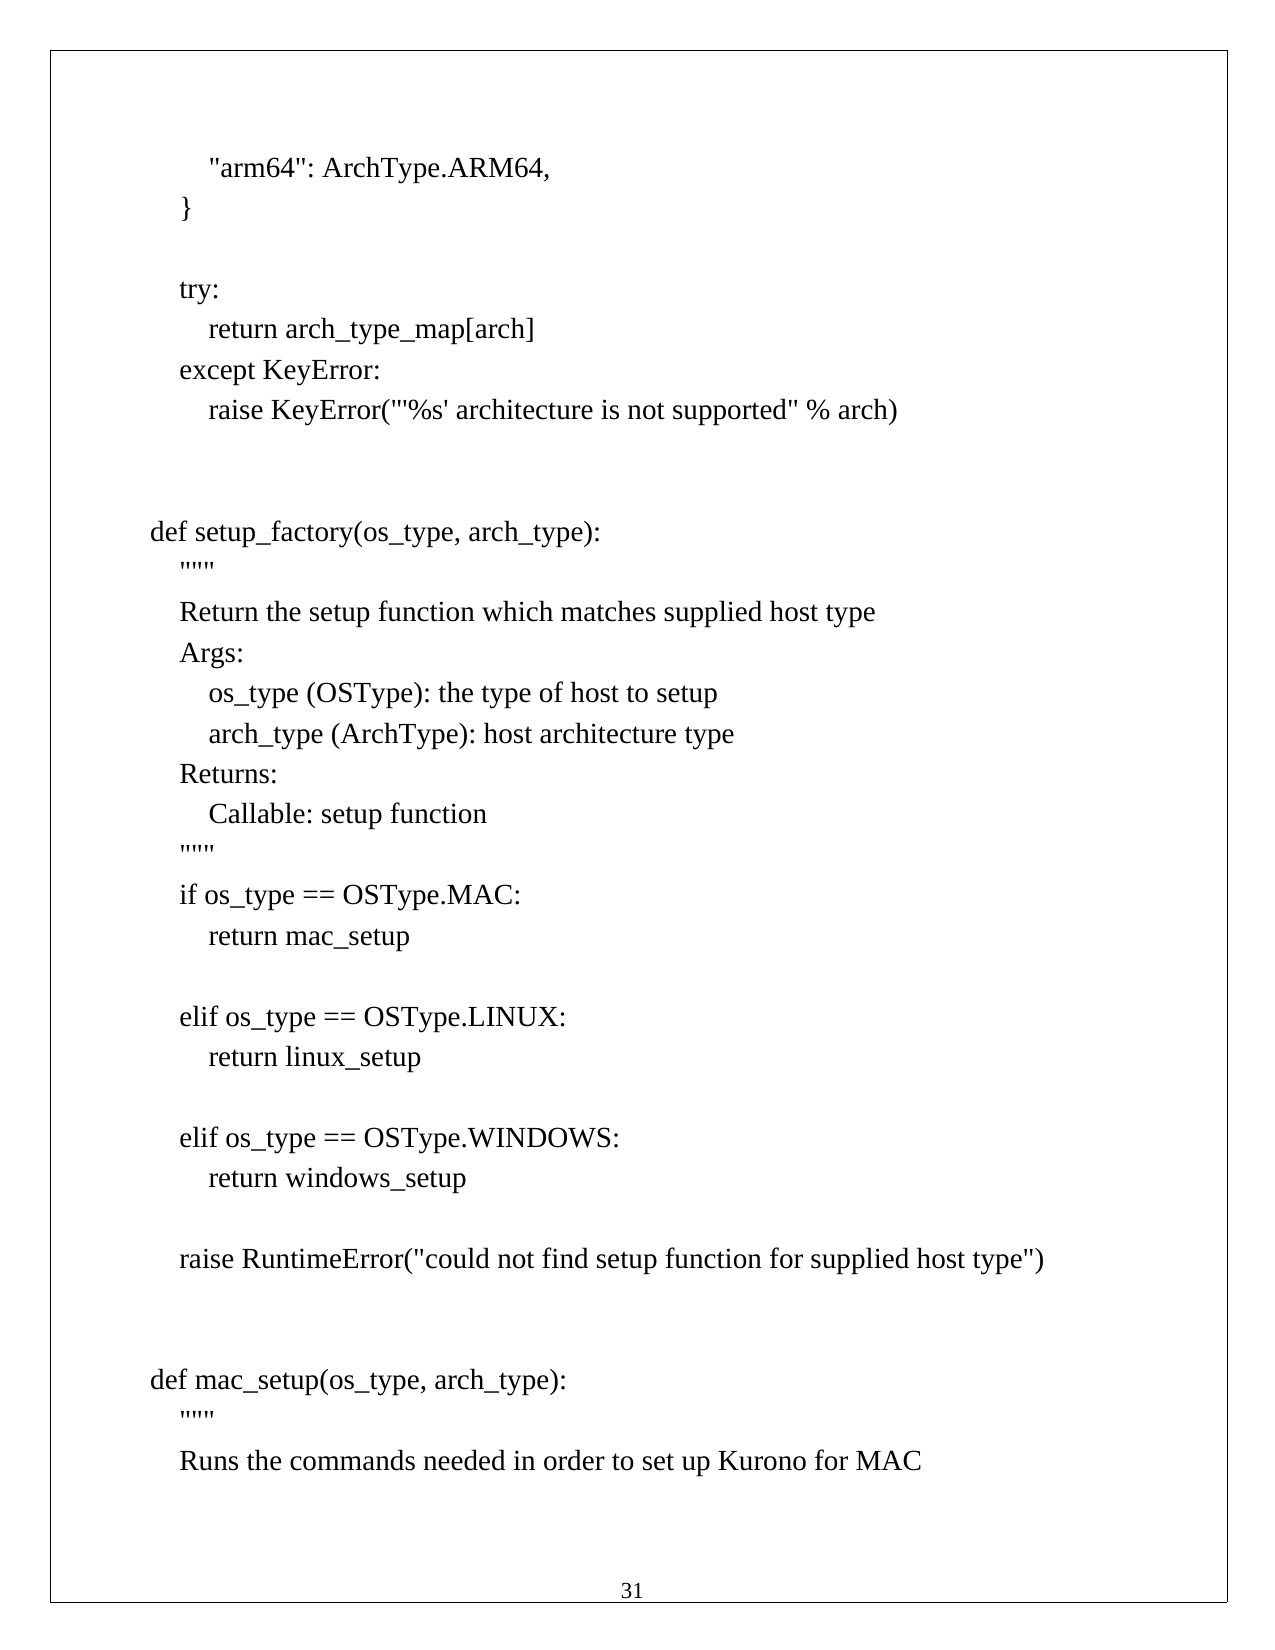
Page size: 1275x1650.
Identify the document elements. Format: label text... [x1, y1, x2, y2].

subtitle Returns: [150, 756, 1125, 790]
subtitle """ [150, 554, 1125, 588]
subtitle return windows_setup [150, 1160, 1125, 1194]
subtitle elif os_type == OSType.LINUX: [150, 999, 1125, 1032]
subtitle except KeyError: [150, 352, 1125, 386]
subtitle Callable: setup function [150, 797, 1125, 830]
subtitle def mac_setup(os_type, arch_type): [150, 1362, 1125, 1396]
subtitle elif os_type == OSType.WINDOWS: [150, 1120, 1125, 1153]
subtitle Return the setup function which matches supplied host type [150, 594, 1125, 628]
subtitle raise KeyError("'%s' architecture is not supported" % arch) [150, 392, 1125, 426]
subtitle def setup_factory(os_type, arch_type): [150, 514, 1125, 547]
subtitle return arch_type_map[arch] [150, 312, 1125, 345]
subtitle os_type (OSType): the type of host to setup [150, 675, 1125, 709]
subtitle } [150, 190, 1125, 224]
subtitle if os_type == OSType.MAC: [150, 877, 1125, 911]
subtitle return mac_setup [150, 918, 1125, 951]
subtitle Runs the commands needed in order to set up Kurono for MAC [150, 1443, 1125, 1477]
subtitle try: [150, 271, 1125, 305]
subtitle """ [150, 1403, 1125, 1436]
subtitle return linux_setup [150, 1039, 1125, 1073]
subtitle """ [150, 837, 1125, 871]
subtitle Args: [150, 635, 1125, 668]
subtitle raise RuntimeError("could not find setup function for supplied host type") [150, 1241, 1125, 1275]
subtitle "arm64": ArchType.ARM64, [150, 150, 1125, 183]
subtitle arch_type (ArchType): host architecture type [150, 716, 1125, 749]
